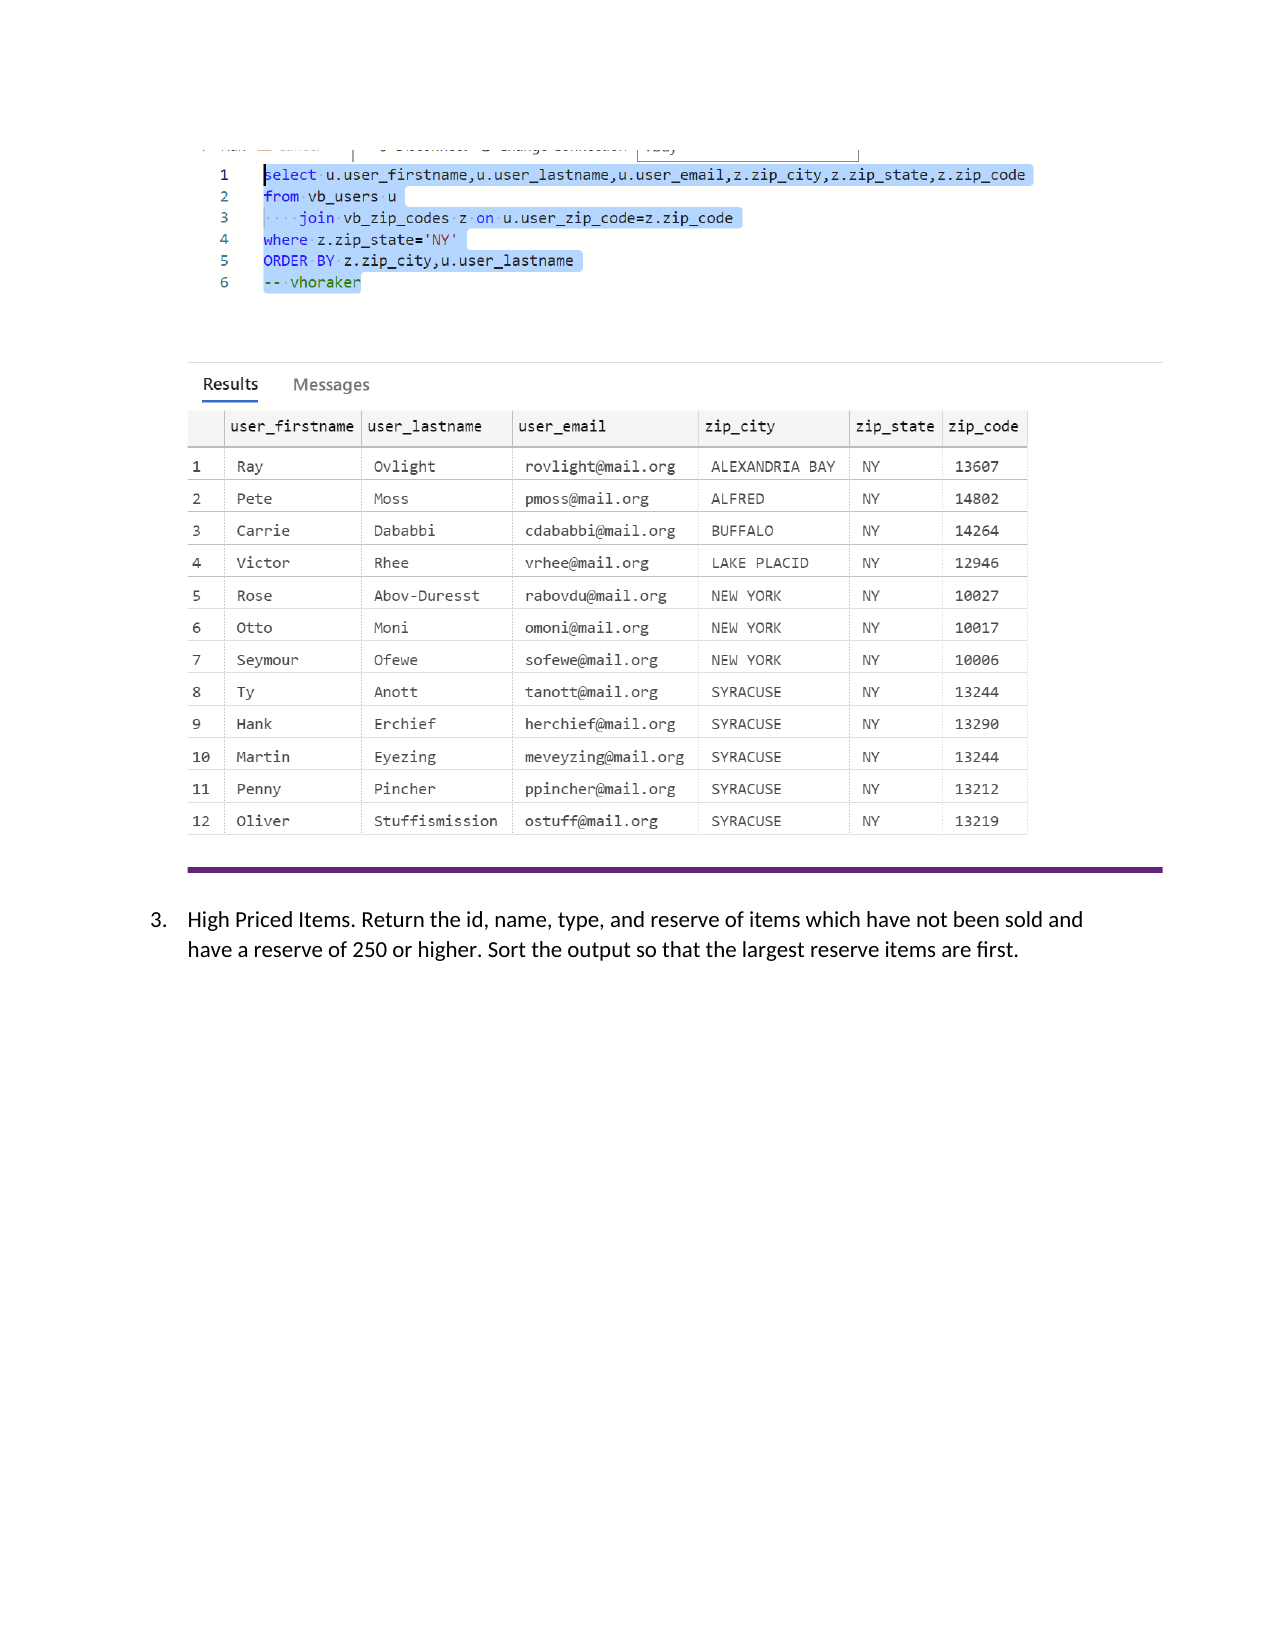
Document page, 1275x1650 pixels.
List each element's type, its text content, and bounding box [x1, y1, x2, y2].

list High Priced Items. Return the id, name, type, and reserve of items which have not been sold and have a reserve of 250 or higher. Sort the output so that the largest reserve items are first. [150, 905, 1125, 964]
picture [187, 150, 1163, 873]
